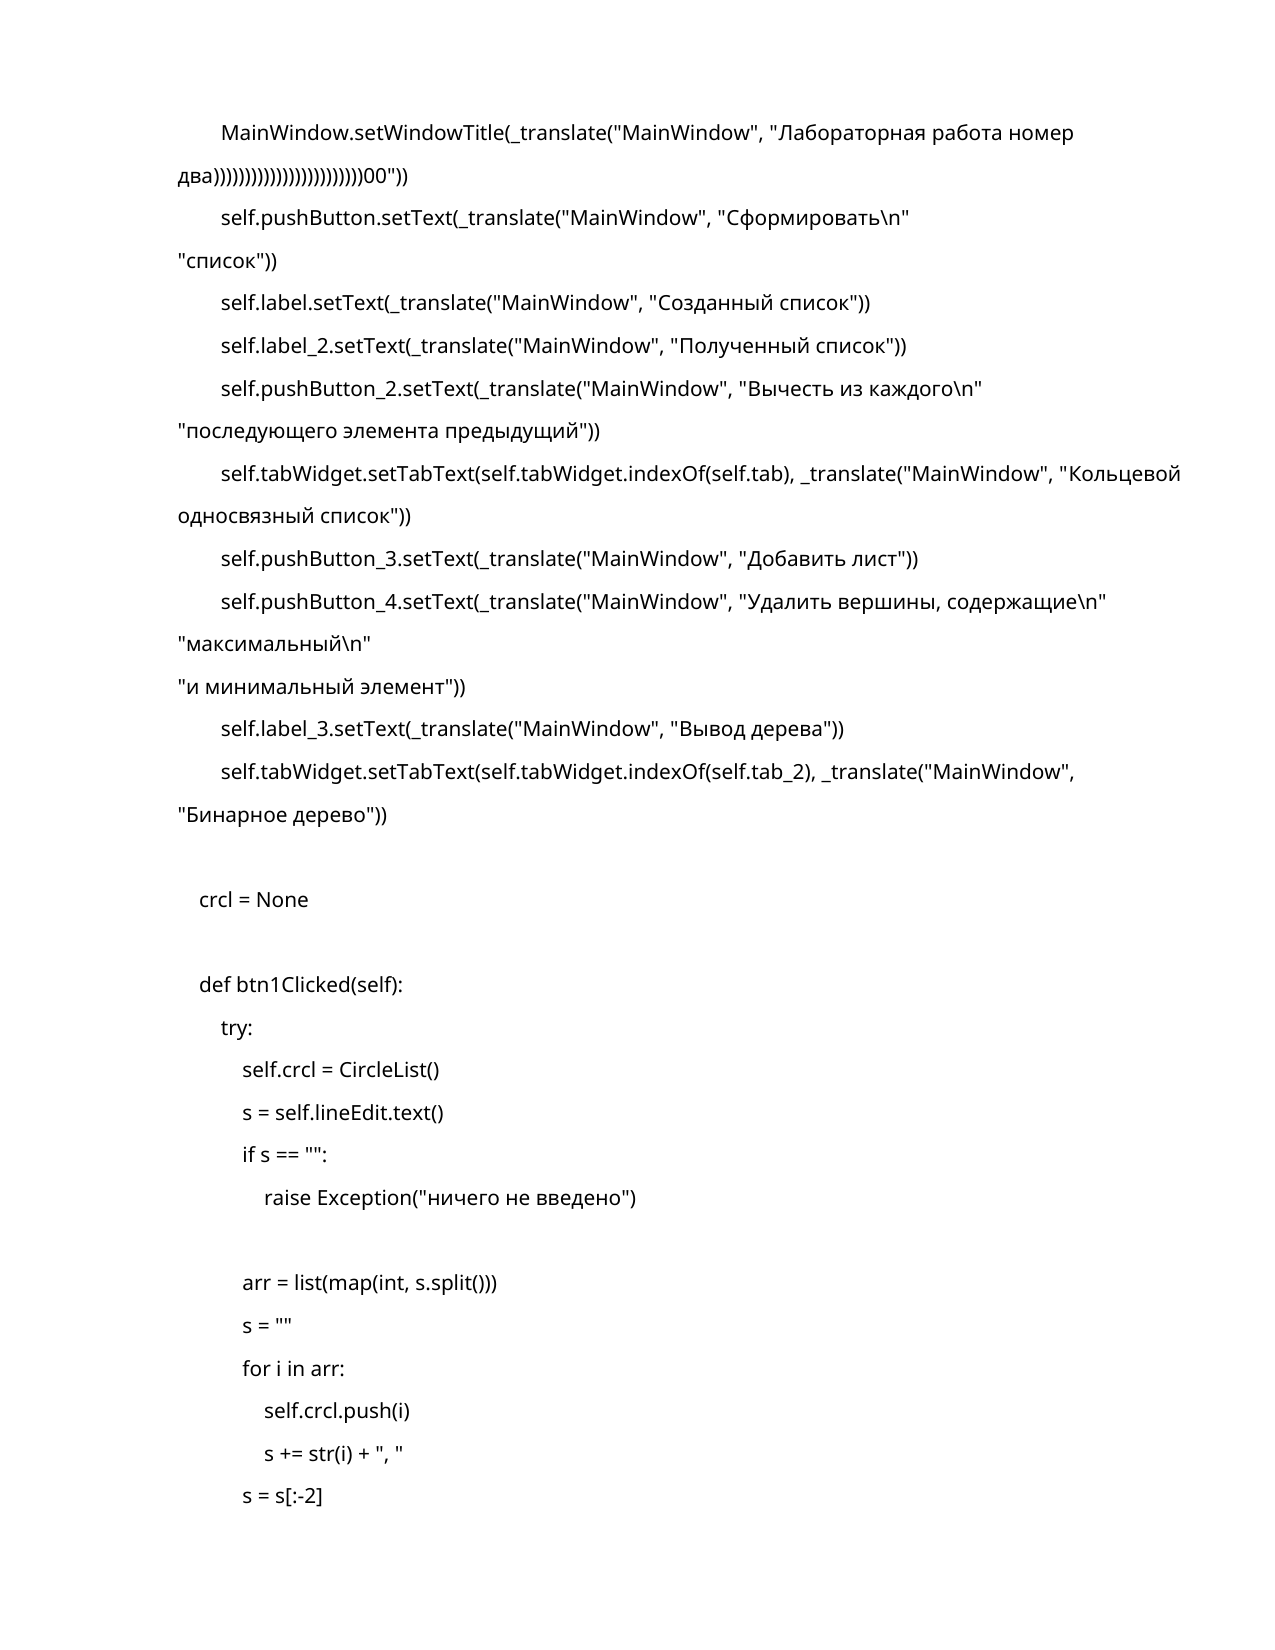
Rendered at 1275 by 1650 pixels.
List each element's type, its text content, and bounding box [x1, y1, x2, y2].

text "список")) [177, 246, 1186, 274]
text self.crcl = CircleList() [177, 1055, 1186, 1084]
text self.pushButton.setText(_translate("MainWindow", "Сформировать\n" [177, 203, 1186, 232]
text self.label_2.setText(_translate("MainWindow", "Полученный список")) [177, 331, 1186, 359]
text "и минимальный элемент")) [177, 672, 1186, 700]
text self.crcl.push(i) [177, 1396, 1186, 1425]
text if s == "": [177, 1141, 1186, 1169]
text s += str(i) + ", " [177, 1439, 1186, 1467]
text self.pushButton_4.setText(_translate("MainWindow", "Удалить вершины, содержащие\n" [177, 587, 1186, 615]
text "максимальный\n" [177, 629, 1186, 658]
text self.tabWidget.setTabText(self.tabWidget.indexOf(self.tab_2), _translate("MainWindow", "Бинарное дерево")) [177, 757, 1186, 828]
text self.pushButton_2.setText(_translate("MainWindow", "Вычесть из каждого\n" [177, 374, 1186, 402]
text try: [177, 1013, 1186, 1041]
text s = s[:-2] [177, 1481, 1186, 1510]
text self.label_3.setText(_translate("MainWindow", "Вывод дерева")) [177, 714, 1186, 743]
text self.tabWidget.setTabText(self.tabWidget.indexOf(self.tab), _translate("MainWindow", "Кольцевой односвязный список")) [177, 459, 1186, 530]
text MainWindow.setWindowTitle(_translate("MainWindow", "Лабораторная работа номер два))))))))))))))))))))))))00")) [177, 118, 1186, 189]
text def btn1Clicked(self): [177, 970, 1186, 999]
text self.pushButton_3.setText(_translate("MainWindow", "Добавить лист")) [177, 544, 1186, 573]
text s = self.lineEdit.text() [177, 1098, 1186, 1126]
text s = "" [177, 1311, 1186, 1339]
text crcl = None [177, 885, 1186, 913]
text for i in arr: [177, 1354, 1186, 1382]
text "последующего элемента предыдущий")) [177, 416, 1186, 445]
text arr = list(map(int, s.split())) [177, 1268, 1186, 1297]
text self.label.setText(_translate("MainWindow", "Созданный список")) [177, 288, 1186, 317]
text raise Exception("ничего не введено") [177, 1183, 1186, 1212]
